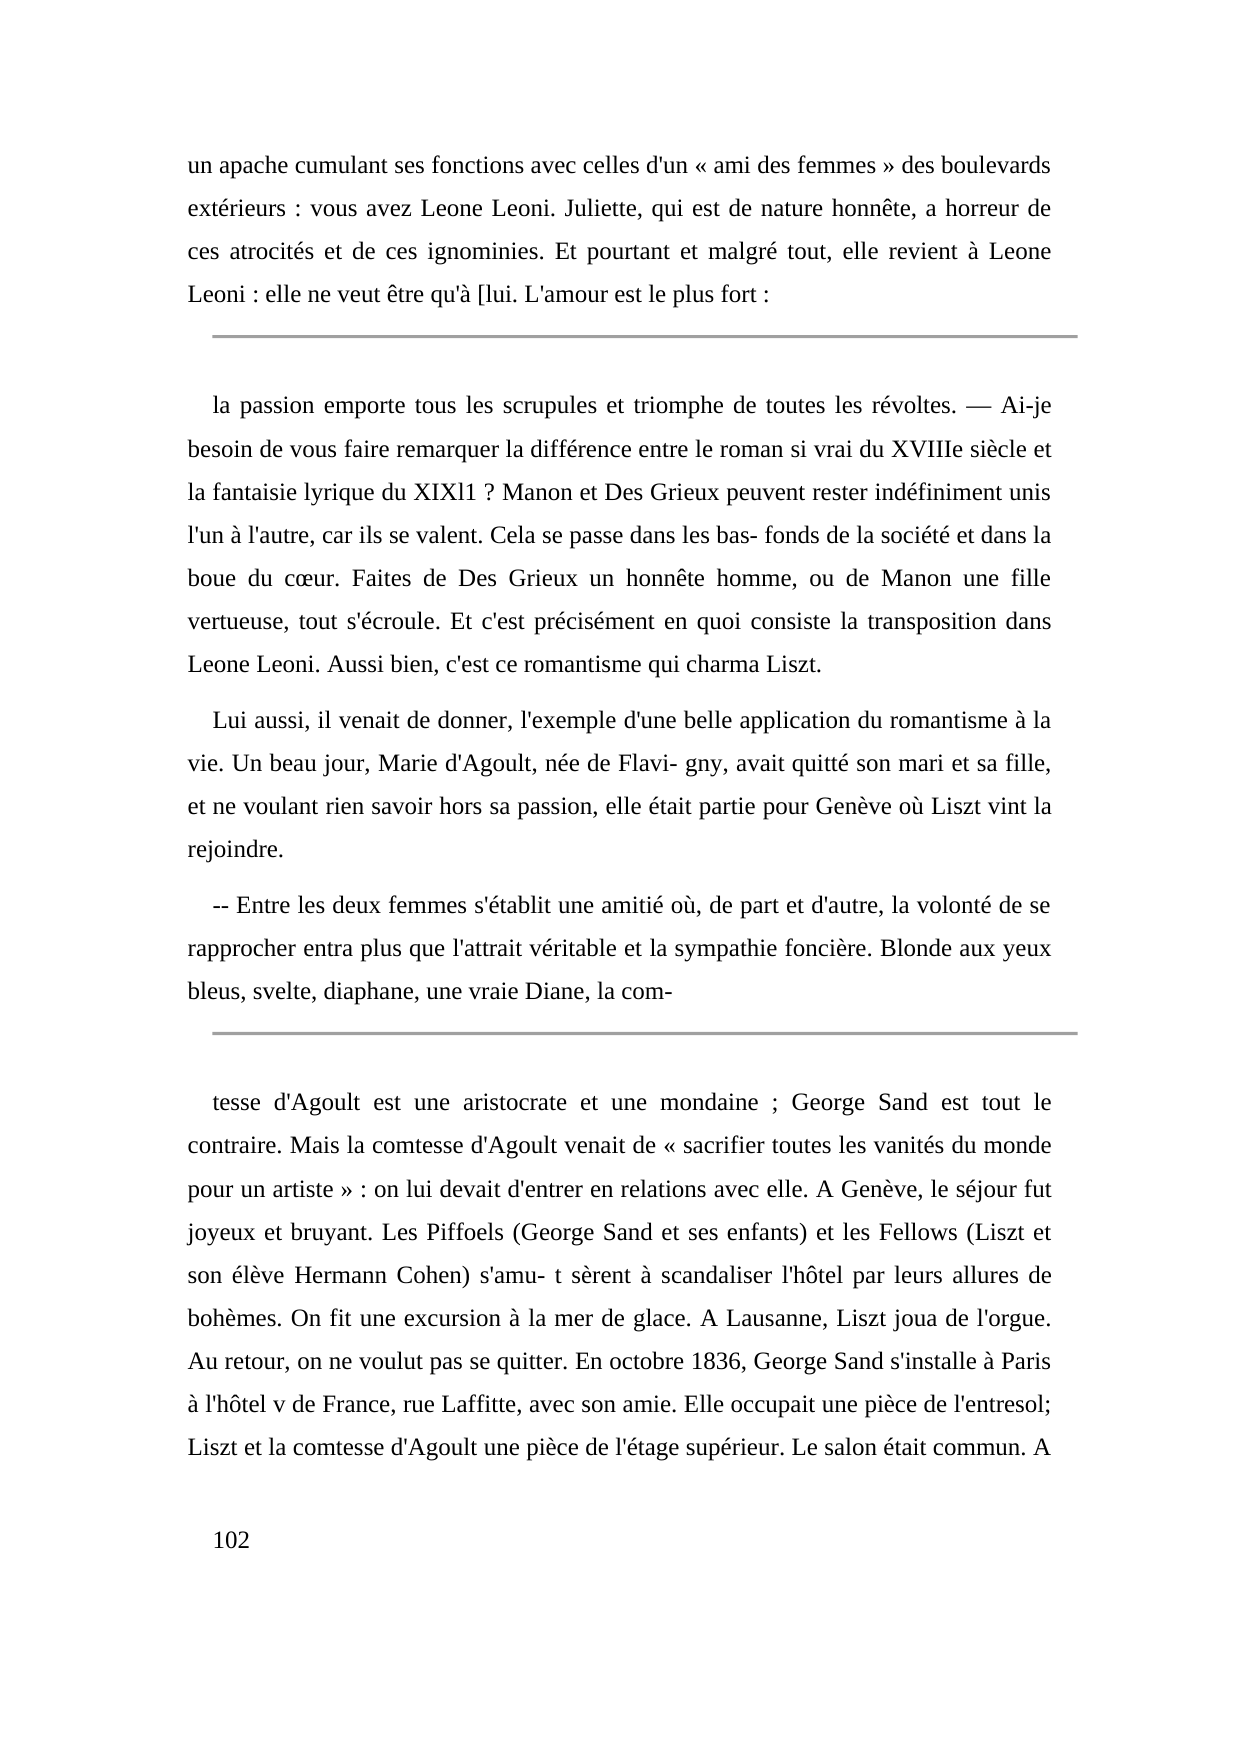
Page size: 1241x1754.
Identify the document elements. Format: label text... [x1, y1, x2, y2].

text la passion emporte tous les scrupules et triomphe de toutes les révoltes. — Ai-je besoin de vous faire remarquer la différence entre le roman si vrai du XVIIIe siècle et la fantaisie lyrique du XIXl1 ? Manon et Des Grieux peuvent rester indéfiniment unis l'un à l'autre, car ils se valent. Cela se passe dans les bas- fonds de la société et dans la boue du cœur. Faites de Des Grieux un honnête homme, ou de Manon une fille vertueuse, tout s'écroule. Et c'est précisément en quoi consiste la transposition dans Leone Leoni. Aussi bien, c'est ce romantisme qui charma Liszt. [187, 391, 1053, 678]
text -- Entre les deux femmes s'établit une amitié où, de part et d'autre, la volonté de se rapprocher entra plus que l'attrait véritable et la sympathie foncière. Blonde aux yeux bleus, svelte, diaphane, une vraie Diane, la com- [187, 890, 1053, 1005]
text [187, 150, 1053, 308]
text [187, 1087, 1053, 1461]
text Lui aussi, il venait de donner, l'exemple d'une belle application du romantisme à la vie. Un beau jour, Marie d'Agoult, née de Flavi- gny, avait quitté son mari et sa fille, et ne voulant rien savoir hors sa passion, elle était partie pour Genève où Liszt vint la rejoindre. [187, 705, 1053, 863]
